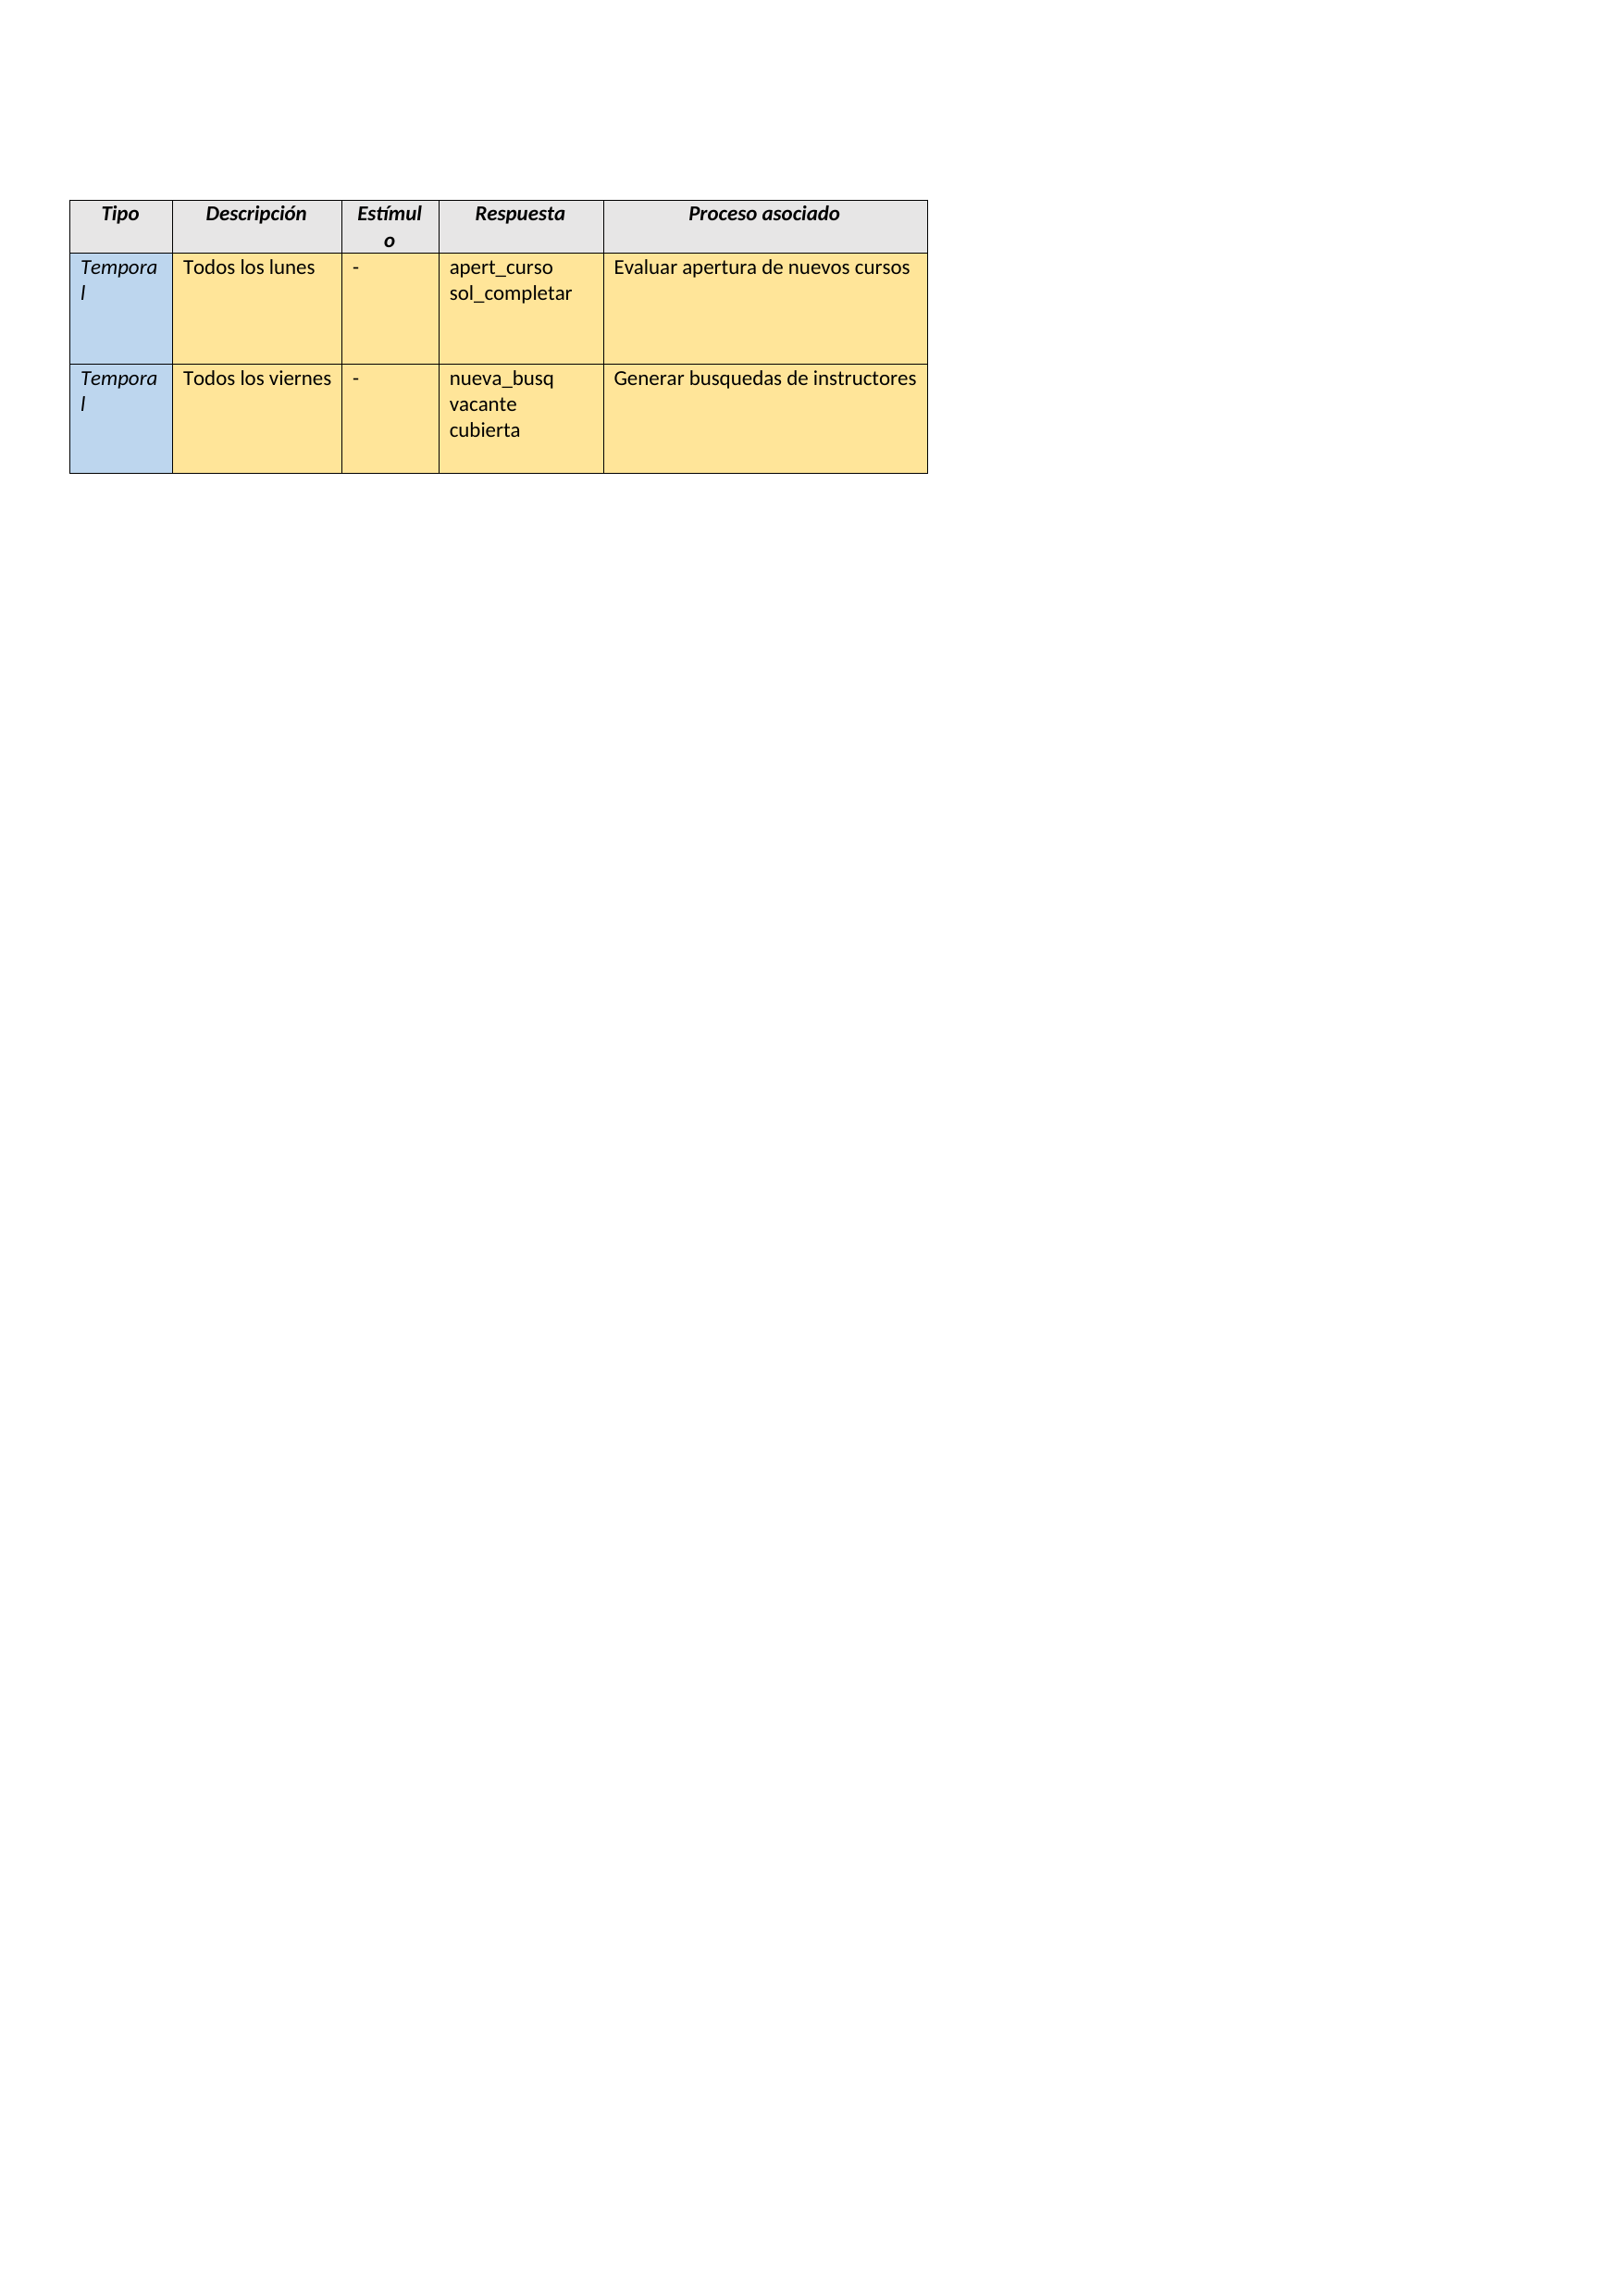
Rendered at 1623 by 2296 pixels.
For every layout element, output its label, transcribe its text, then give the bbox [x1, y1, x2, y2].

table_header Proceso asociado [604, 201, 927, 253]
table_cell Temporal [70, 365, 172, 473]
table_header Respuesta [440, 201, 603, 253]
table_cell nueva_busq vacante cubierta [440, 365, 603, 473]
table_header Descripción [173, 201, 341, 253]
table_cell Todos los lunes [173, 254, 341, 364]
table_cell Generar busquedas de instructores [604, 365, 927, 473]
table_cell - [342, 254, 439, 364]
table_cell Temporal [70, 254, 172, 364]
table_cell - [342, 365, 439, 473]
table_header Tipo [70, 201, 172, 253]
table_cell Evaluar apertura de nuevos cursos [604, 254, 927, 364]
table_header Estímulo [342, 201, 439, 253]
table_cell Todos los viernes [173, 365, 341, 473]
table_cell apert_curso sol_completar [440, 254, 603, 364]
